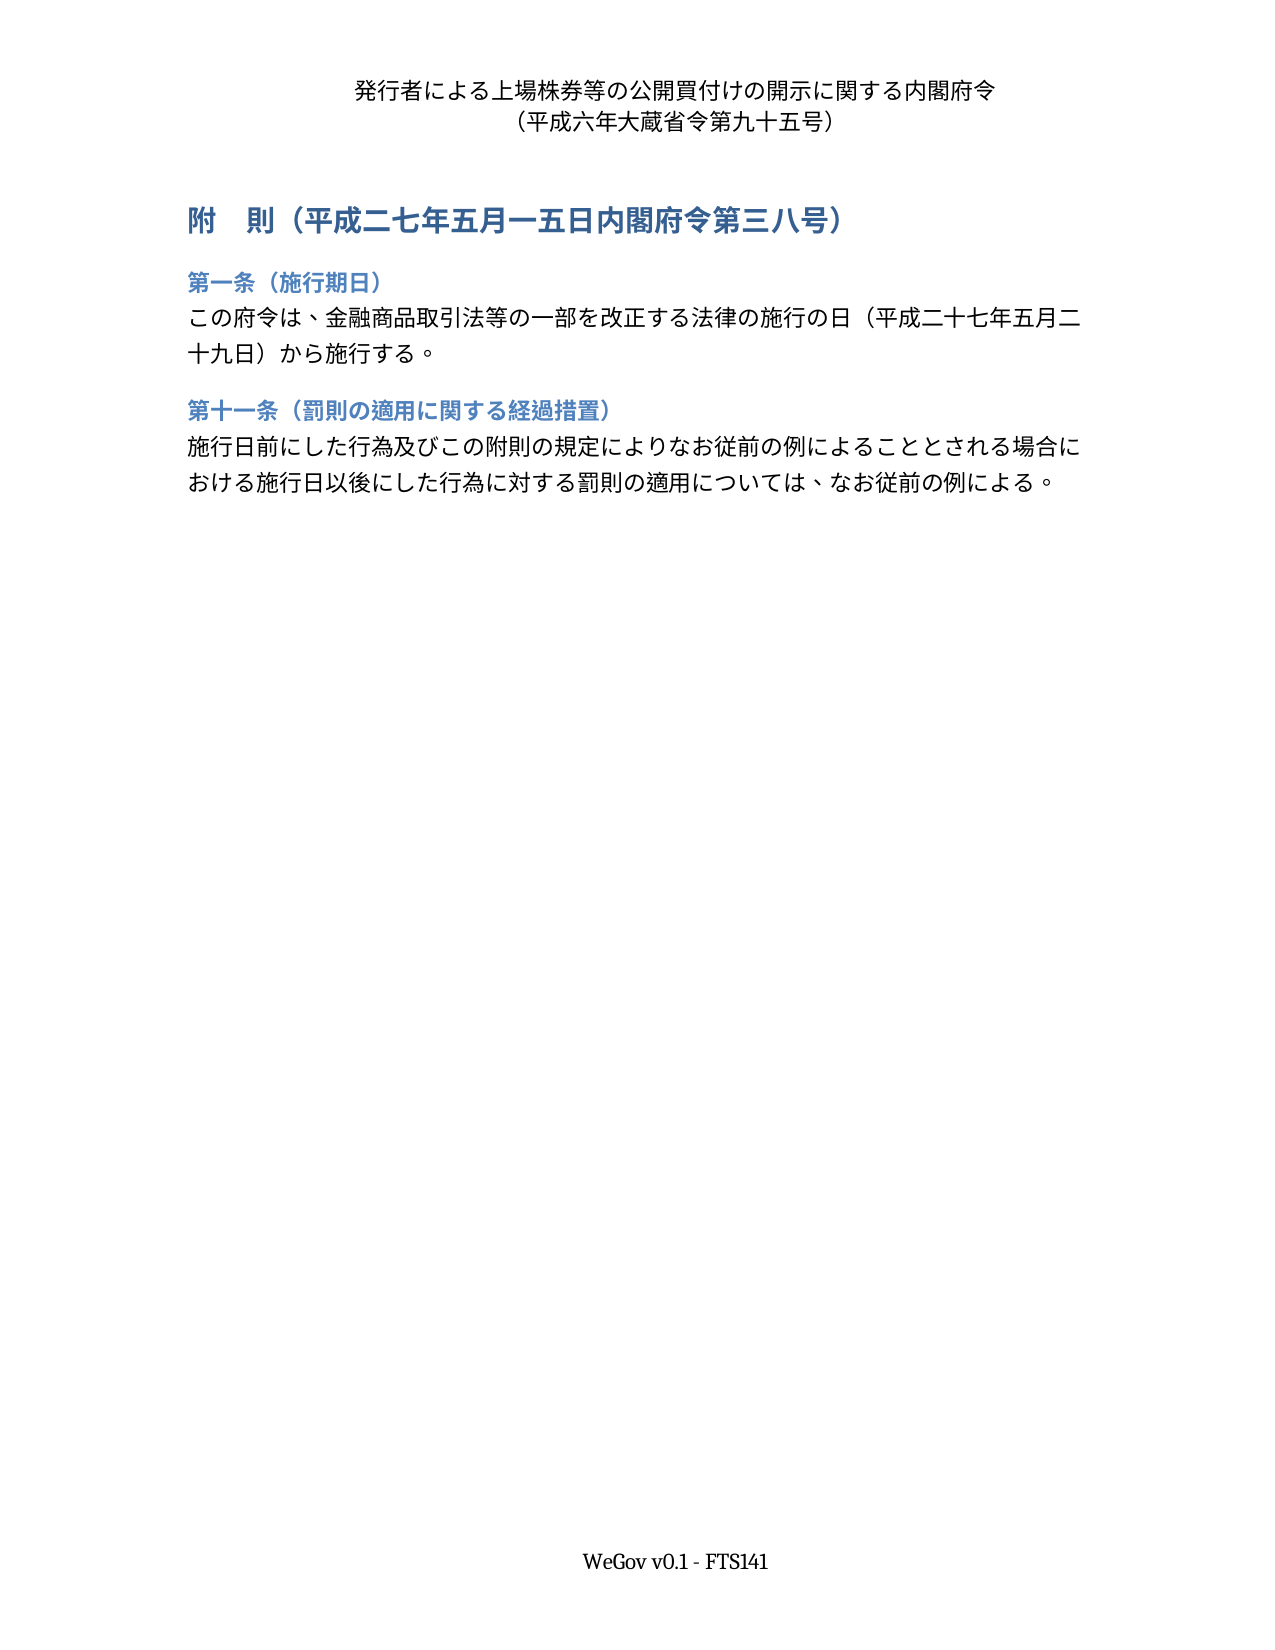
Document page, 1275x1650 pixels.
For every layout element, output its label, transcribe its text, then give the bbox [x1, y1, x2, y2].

subtitle 第一条（施行期日） [187, 266, 1087, 298]
subtitle 附 則（平成二七年五月一五日内閣府令第三八号） [187, 200, 1087, 240]
text 施行日前にした行為及びこの附則の規定によりなお従前の例によることとされる場合における施行日以後にした行為に対する罰則の適用については、なお従前の例による。 [187, 431, 1087, 498]
text この府令は、金融商品取引法等の一部を改正する法律の施行の日（平成二十七年五月二十九日）から施行する。 [187, 302, 1087, 369]
subtitle 第十一条（罰則の適用に関する経過措置） [187, 395, 1087, 426]
